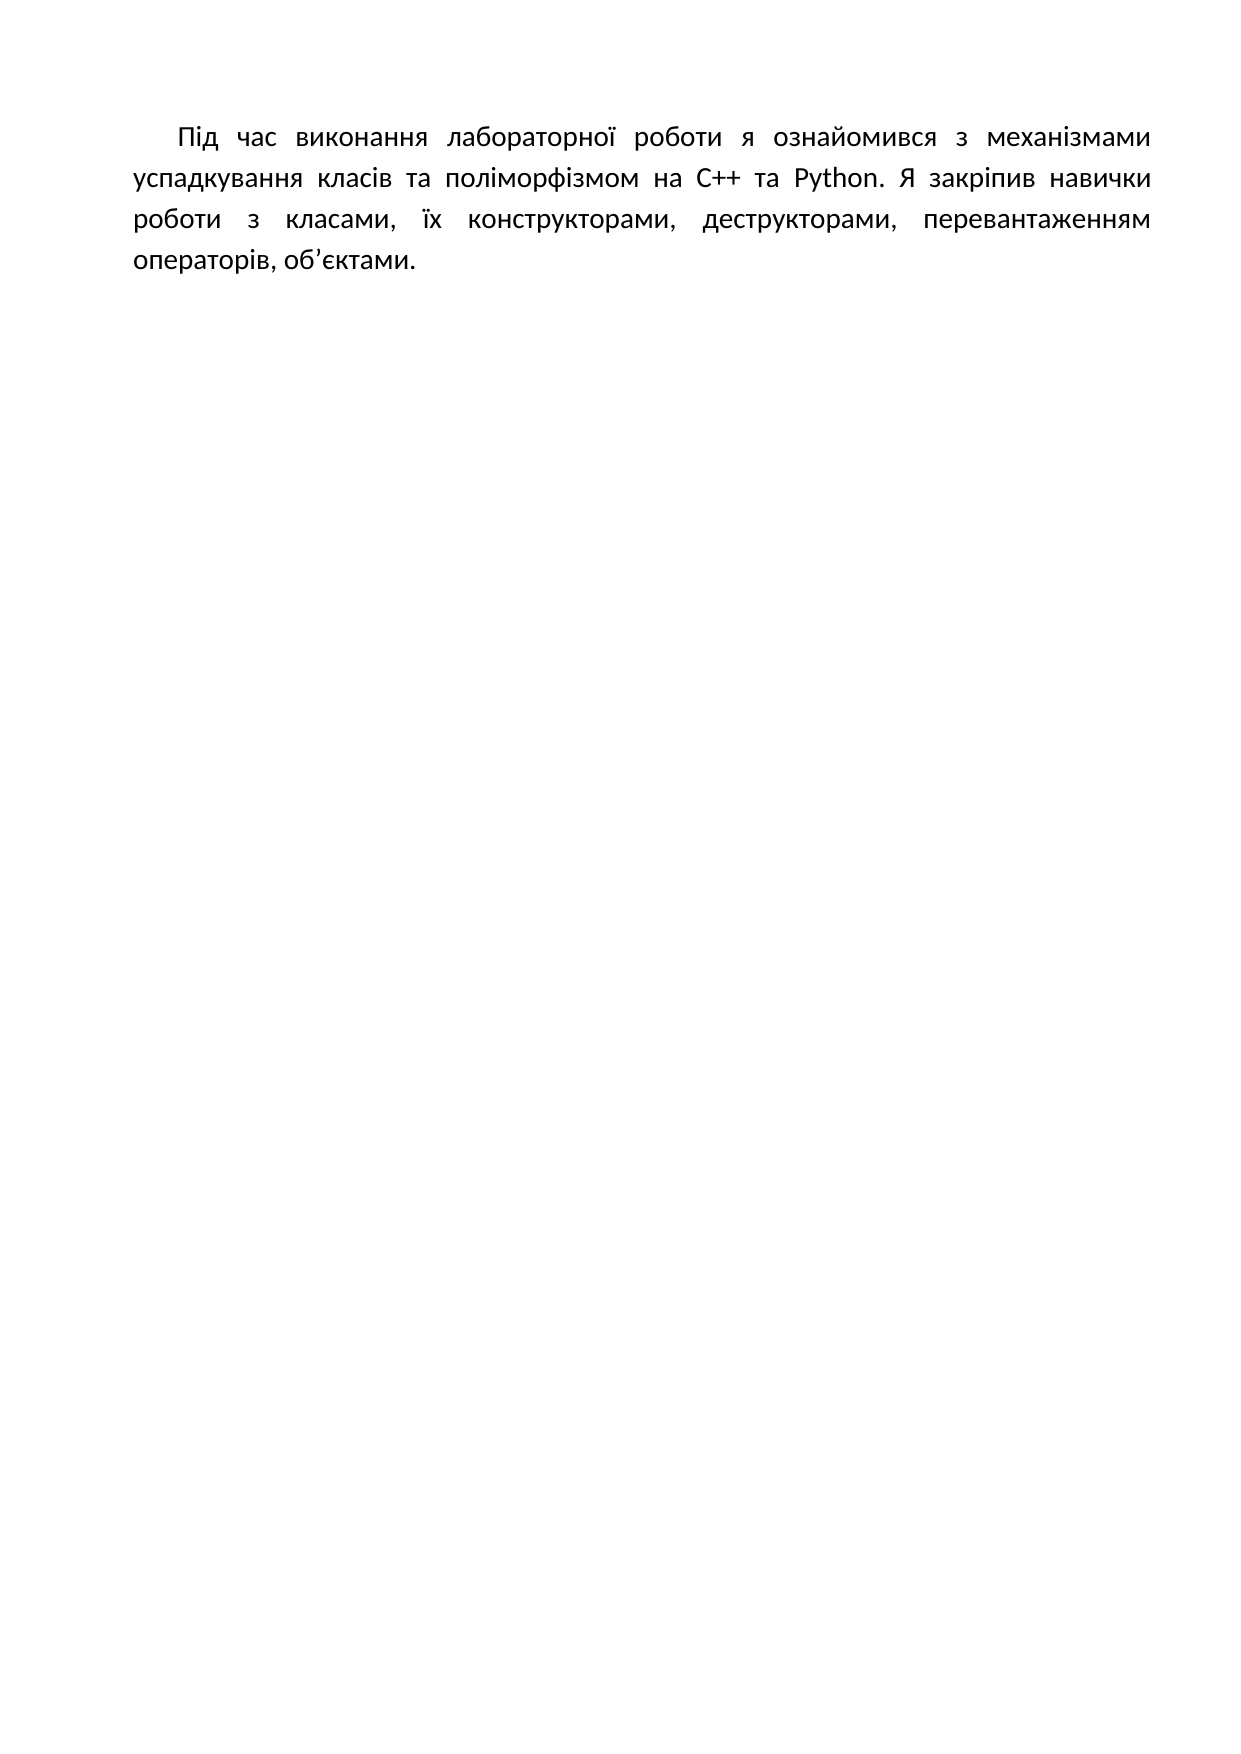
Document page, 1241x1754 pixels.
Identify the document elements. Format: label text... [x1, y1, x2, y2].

text Під час виконання лабораторної роботи я ознайомився з механізмами успадкування класів та поліморфізмом на С++ та Python. Я закріпив навички роботи з класами, їх конструкторами, деструкторами, перевантаженням операторів, об’єктами. [133, 118, 1152, 277]
